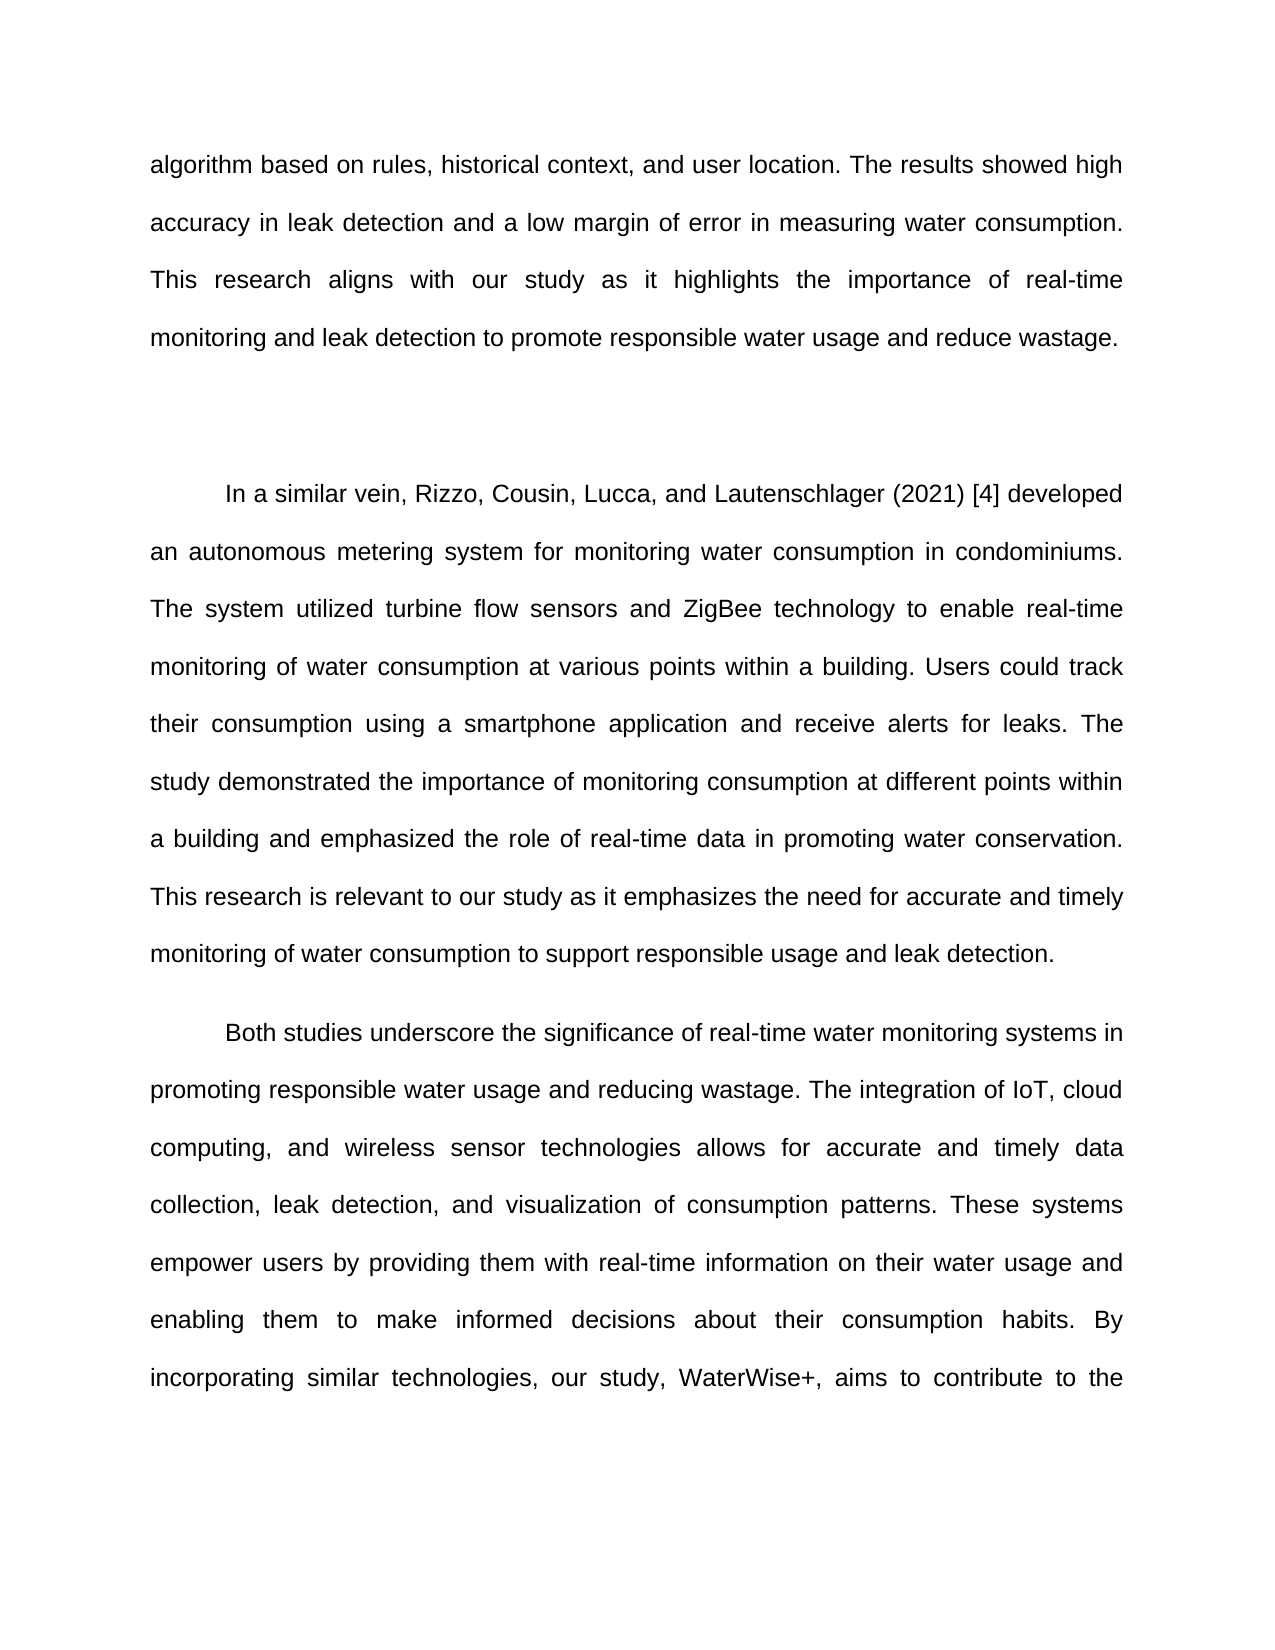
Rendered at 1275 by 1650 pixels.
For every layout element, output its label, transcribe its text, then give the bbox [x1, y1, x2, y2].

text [150, 1017, 1125, 1391]
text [150, 150, 1125, 351]
text In a similar vein, Rizzo, Cousin, Lucca, and Lautenschlager (2021) [4] developed an autonomous metering system for monitoring water consumption in condominiums. The system utilized turbine flow sensors and ZigBee technology to enable real-time monitoring of water consumption at various points within a building. Users could track their consumption using a smartphone application and receive alerts for leaks. The study demonstrated the importance of monitoring consumption at different points within a building and emphasized the role of real-time data in promoting water conservation. This research is relevant to our study as it emphasizes the need for accurate and timely monitoring of water consumption to support responsible usage and leak detection. [150, 479, 1125, 968]
